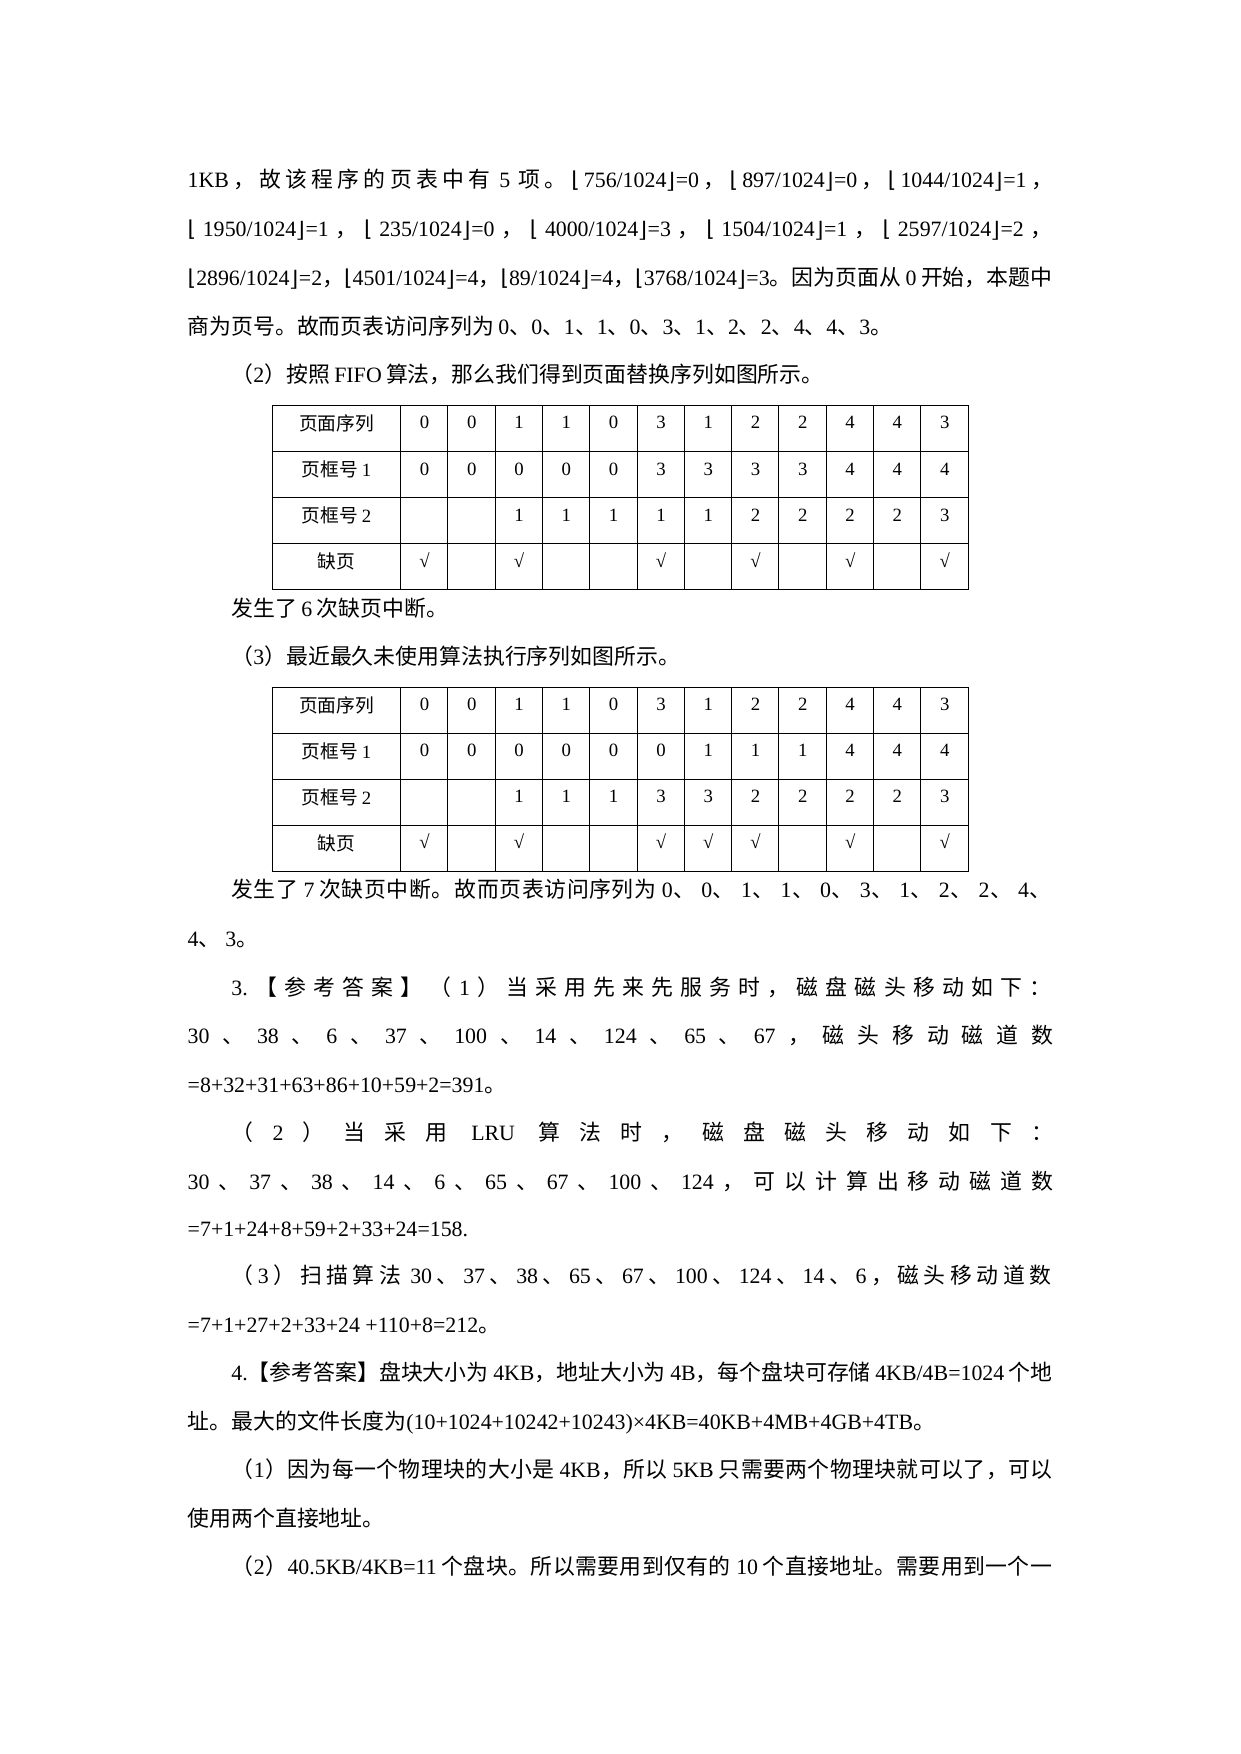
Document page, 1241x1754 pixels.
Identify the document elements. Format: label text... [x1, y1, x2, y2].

table_cell 3 [921, 780, 968, 825]
table_cell 缺页 [273, 826, 400, 871]
table_header 2 [779, 688, 826, 733]
table_header 页面序列 [273, 688, 400, 733]
table_cell √ [921, 544, 968, 589]
text 发生了7次缺页中断。故而页表访问序列为0、 0、 1、 1、 0、 3、 1、 2、 2、 4、 4、 3。 [187, 872, 1053, 953]
table_cell √ [827, 544, 873, 589]
table_cell 2 [874, 498, 920, 543]
table_header 3 [921, 406, 968, 451]
table_cell 0 [590, 734, 637, 779]
table_cell [448, 780, 495, 825]
table_cell 1 [543, 780, 589, 825]
table_header 页面序列 [273, 406, 400, 451]
table_cell 0 [543, 734, 589, 779]
table_cell [779, 826, 826, 871]
table_cell 0 [448, 734, 495, 779]
table_cell 4 [874, 452, 920, 497]
table_cell 1 [543, 498, 589, 543]
table_cell √ [401, 826, 447, 871]
table_cell 2 [732, 780, 778, 825]
table_cell 页框号1 [273, 734, 400, 779]
table_cell 2 [732, 498, 778, 543]
table_cell 0 [496, 734, 542, 779]
table_cell 3 [921, 498, 968, 543]
table_cell √ [827, 826, 873, 871]
table_cell 3 [638, 452, 684, 497]
table_cell 4 [827, 734, 873, 779]
table_cell 4 [921, 734, 968, 779]
table_cell √ [921, 826, 968, 871]
table_cell [543, 826, 589, 871]
table_cell 缺页 [273, 544, 400, 589]
table_header 0 [448, 406, 495, 451]
table_cell 3 [638, 780, 684, 825]
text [187, 1549, 1053, 1581]
table_cell [590, 544, 637, 589]
text （2）按照FIFO算法，那么我们得到页面替换序列如图所示。 [187, 357, 1053, 389]
table_cell [685, 544, 731, 589]
table_header 0 [590, 406, 637, 451]
table_header 4 [827, 688, 873, 733]
table_cell 1 [638, 498, 684, 543]
table_header 2 [779, 406, 826, 451]
table_header 1 [496, 688, 542, 733]
table_cell √ [685, 826, 731, 871]
table_cell [590, 826, 637, 871]
table_cell 2 [827, 780, 873, 825]
table_cell 4 [827, 452, 873, 497]
table_cell √ [496, 826, 542, 871]
table_cell 3 [685, 780, 731, 825]
table_cell 2 [827, 498, 873, 543]
text 4.【参考答案】盘块大小为4KB，地址大小为4B，每个盘块可存储4KB/4B=1024个地址。最大的文件长度为(10+1024+10242+10243)×4KB=40KB+4MB+4GB+4TB。 [187, 1354, 1053, 1436]
table_cell 0 [638, 734, 684, 779]
table_cell 0 [401, 734, 447, 779]
table_cell 1 [496, 498, 542, 543]
table_header 0 [401, 406, 447, 451]
table_header 2 [732, 688, 778, 733]
table_header 2 [732, 406, 778, 451]
table_cell 4 [921, 452, 968, 497]
table_cell 页框号2 [273, 498, 400, 543]
table_cell [448, 826, 495, 871]
table_header 0 [590, 688, 637, 733]
table_cell √ [496, 544, 542, 589]
table_cell 页框号1 [273, 452, 400, 497]
table_cell [779, 544, 826, 589]
table_header 1 [543, 406, 589, 451]
text （3）扫描算法30、37、38、65、67、100、124、14、6，磁头移动道数=7+1+27+2+33+24 +110+8=212。 [187, 1257, 1053, 1339]
table_cell 0 [448, 452, 495, 497]
table_header 1 [685, 406, 731, 451]
table_cell 1 [685, 734, 731, 779]
table_header 3 [638, 406, 684, 451]
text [187, 162, 1053, 341]
text 3.【参考答案】（1）当采用先来先服务时，磁盘磁头移动如下：30、38、6、37、100、14、124、65、67，磁头移动磁道数=8+32+31+63+86+10+59+2=391。 [187, 969, 1053, 1099]
table_cell 1 [590, 498, 637, 543]
table_cell 2 [779, 498, 826, 543]
table_cell √ [638, 544, 684, 589]
table_header 4 [827, 406, 873, 451]
text （1）因为每一个物理块的大小是4KB，所以5KB只需要两个物理块就可以了，可以使用两个直接地址。 [187, 1452, 1053, 1533]
table_header 0 [401, 688, 447, 733]
table_cell 3 [779, 452, 826, 497]
text 发生了6次缺页中断。 [187, 590, 1053, 623]
table_cell 2 [779, 780, 826, 825]
table_header 1 [685, 688, 731, 733]
table_header 1 [543, 688, 589, 733]
table_cell [448, 544, 495, 589]
table_cell [448, 498, 495, 543]
table_header 3 [638, 688, 684, 733]
text （3）最近最久未使用算法执行序列如图所示。 [187, 638, 1053, 671]
table_cell 4 [874, 734, 920, 779]
table_cell √ [732, 544, 778, 589]
table_cell √ [732, 826, 778, 871]
table_cell 2 [874, 780, 920, 825]
table_cell 1 [732, 734, 778, 779]
table_cell √ [638, 826, 684, 871]
table_cell 0 [590, 452, 637, 497]
table_cell √ [401, 544, 447, 589]
table_cell 1 [779, 734, 826, 779]
table_cell 1 [590, 780, 637, 825]
table_header 4 [874, 688, 920, 733]
text （2）当采用LRU算法时，磁盘磁头移动如下：30、37、38、14、6、65、67、100、124，可以计算出移动磁道数=7+1+24+8+59+2+33+24=158. [187, 1115, 1053, 1245]
table_cell 0 [543, 452, 589, 497]
table_header 4 [874, 406, 920, 451]
table_cell 0 [496, 452, 542, 497]
table_cell [401, 498, 447, 543]
table_cell 3 [732, 452, 778, 497]
table_cell 页框号2 [273, 780, 400, 825]
table_cell 0 [401, 452, 447, 497]
table_header 0 [448, 688, 495, 733]
table_header 3 [921, 688, 968, 733]
table_header 1 [496, 406, 542, 451]
table_cell 1 [496, 780, 542, 825]
table_cell [874, 826, 920, 871]
table_cell 1 [685, 498, 731, 543]
table_cell [874, 544, 920, 589]
table_cell [401, 780, 447, 825]
table_cell [543, 544, 589, 589]
table_cell 3 [685, 452, 731, 497]
